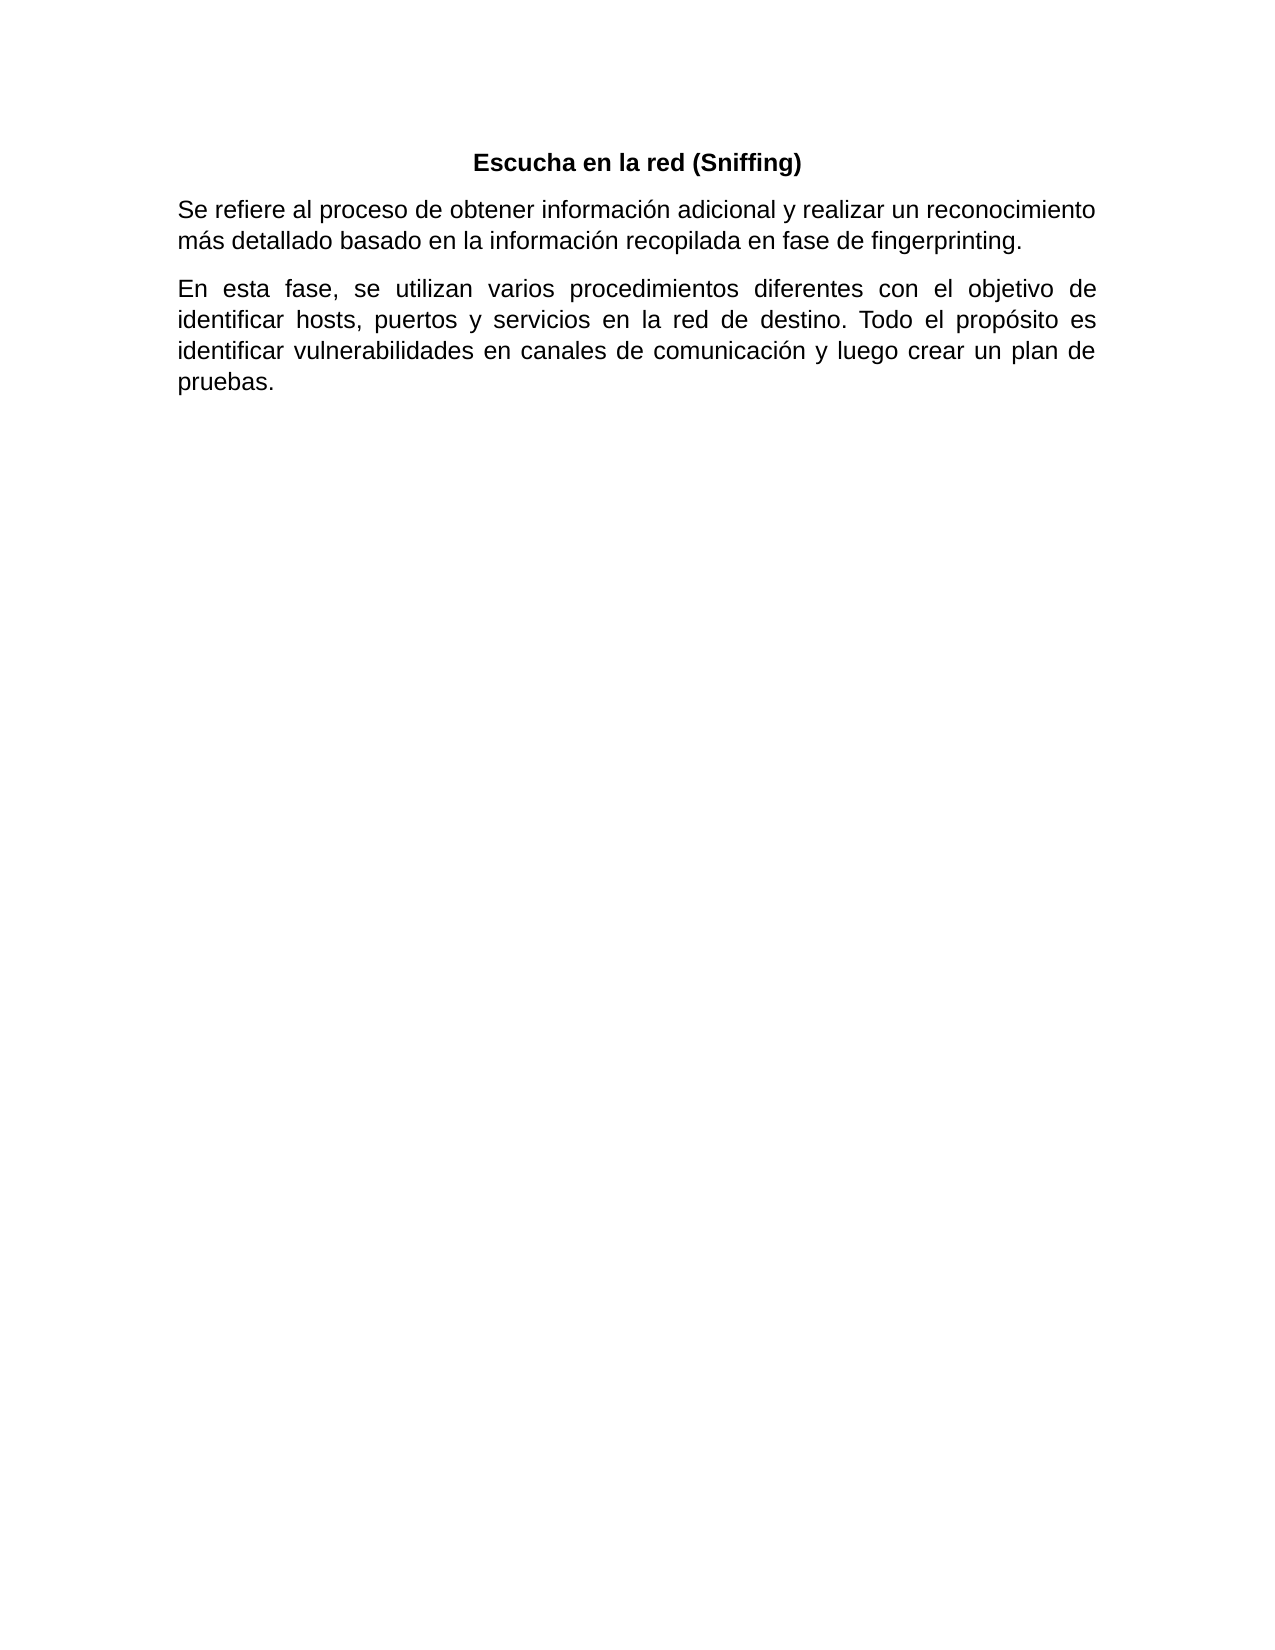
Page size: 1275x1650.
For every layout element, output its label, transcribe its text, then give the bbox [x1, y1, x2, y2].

text Se refiere al proceso de obtener información adicional y realizar un reconocimiento más detallado basado en la información recopilada en fase de fingerprinting. [177, 195, 1098, 255]
text En esta fase, se utilizan varios procedimientos diferentes con el objetivo de identificar hosts, puertos y servicios en la red de destino. Todo el propósito es identificar vulnerabilidades en canales de comunicación y luego crear un plan de pruebas. [177, 274, 1098, 396]
text Escucha en la red (Sniffing) [177, 148, 1098, 176]
